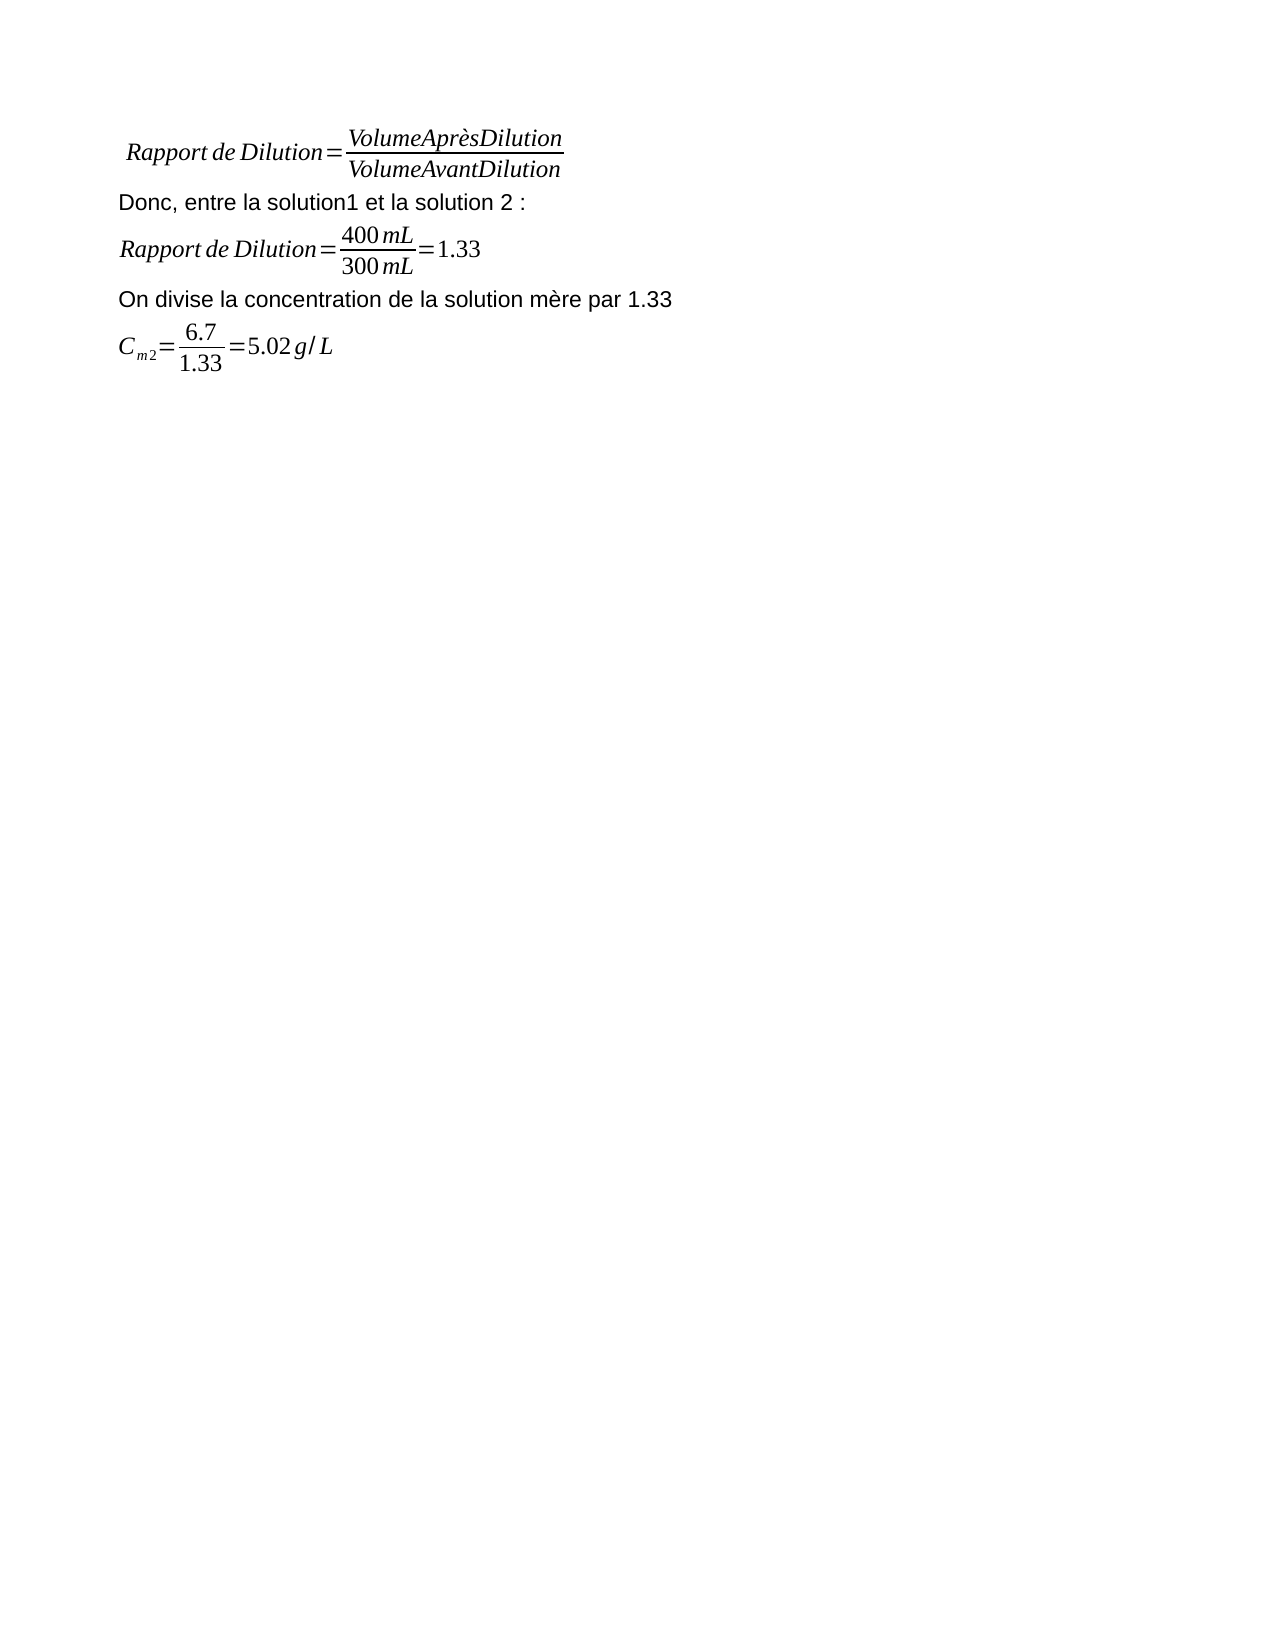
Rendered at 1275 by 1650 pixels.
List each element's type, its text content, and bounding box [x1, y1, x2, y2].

text Donc, entre la solution1 et la solution 2 : [118, 189, 1157, 215]
text On divise la concentration de la solution mère par 1.33 [118, 286, 1157, 312]
